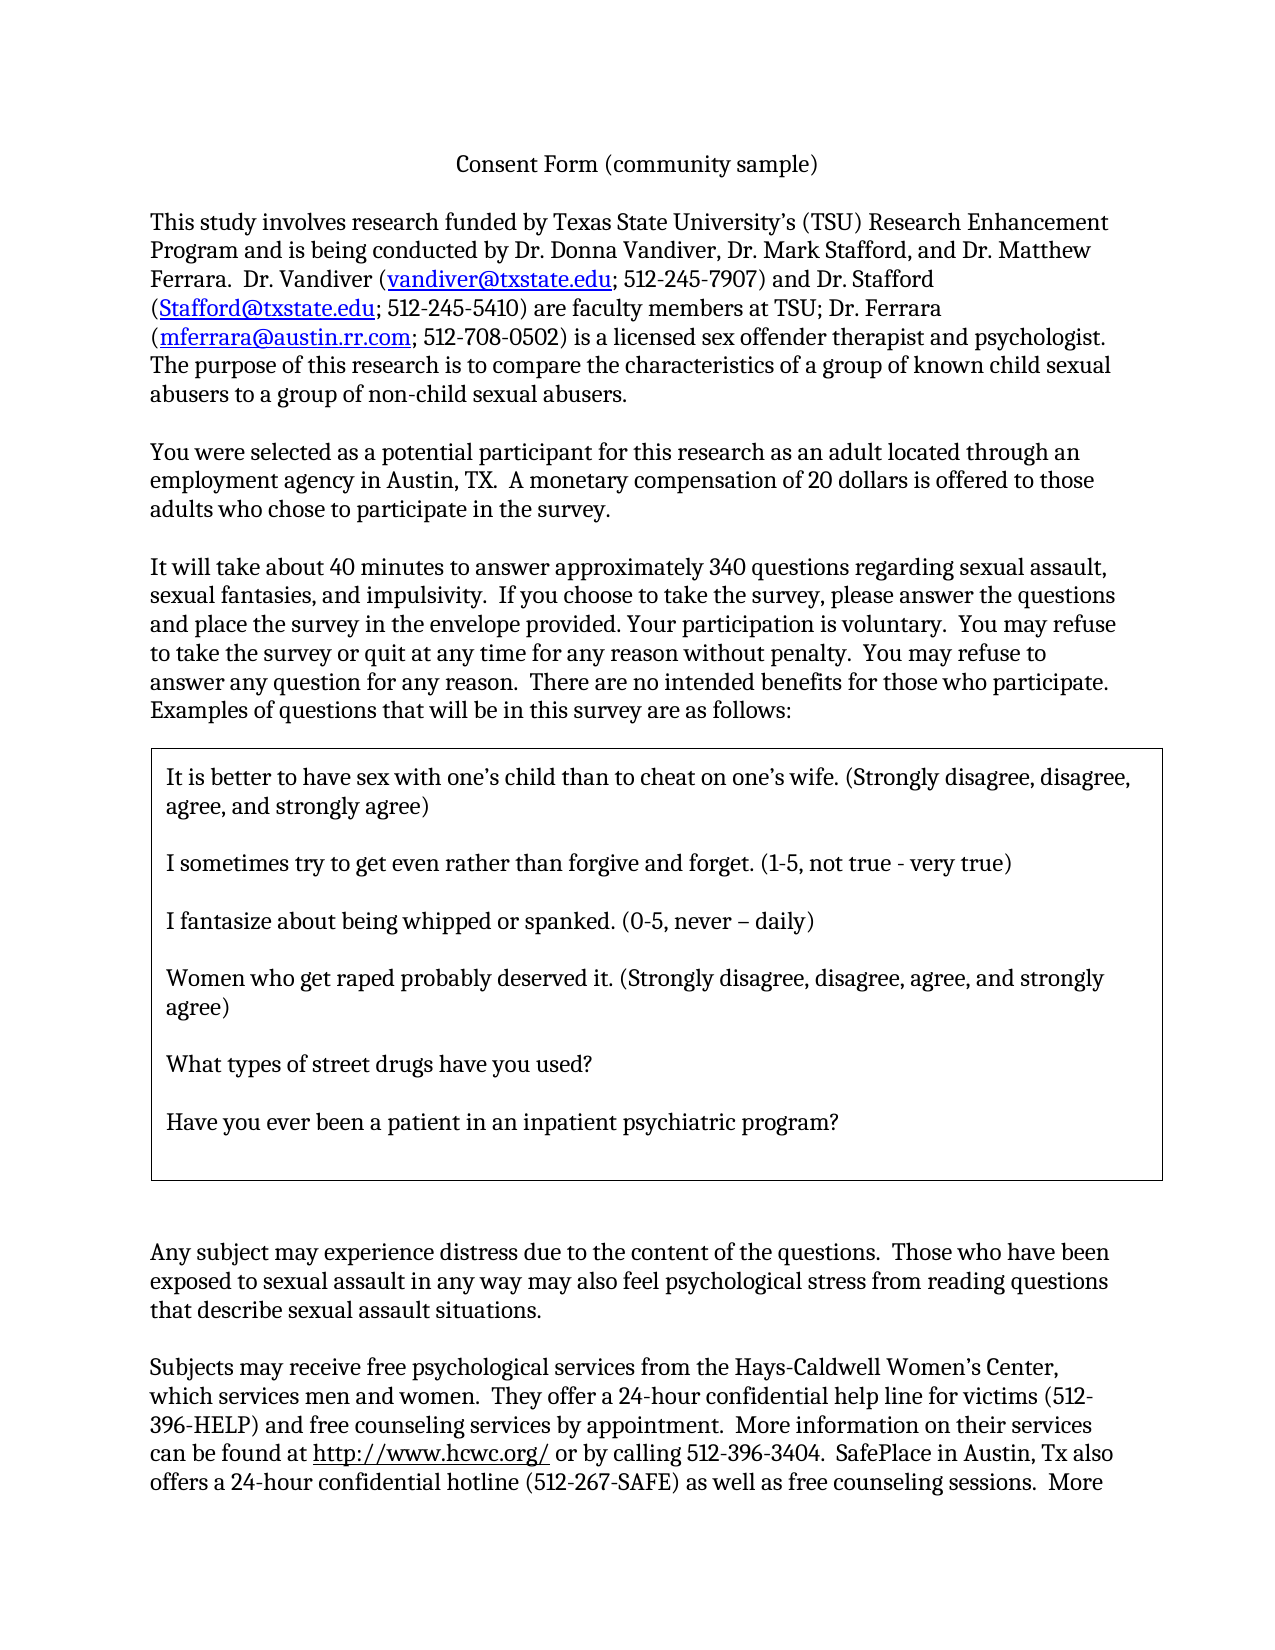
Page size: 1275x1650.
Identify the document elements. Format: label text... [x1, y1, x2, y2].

text It will take about 40 minutes to answer approximately 340 questions regarding sexual assault, sexual fantasies, and impulsivity. If you choose to take the survey, please answer the questions and place the survey in the envelope provided. Your participation is voluntary. You may refuse to take the survey or quit at any time for any reason without penalty. You may refuse to answer any question for any reason. There are no intended benefits for those who participate. Examples of questions that will be in this survey are as follows: [150, 552, 1125, 725]
text Any subject may experience distress due to the content of the questions. Those who have been exposed to sexual assault in any way may also feel psychological stress from reading questions that describe sexual assault situations. [150, 1238, 1125, 1324]
text You were selected as a potential participant for this research as an adult located through an employment agency in . A monetary compensation of 20 dollars is offered to those adults who chose to participate in the survey. [150, 437, 1125, 524]
text This study involves research funded by State University’s (TSU) Research Enhancement Program and is being conducted by Dr. Donna Vandiver, Dr. Mark Stafford, and Dr. Matthew Ferrara. Dr. Vandiver (vandiver@txstate.edu; 512-245-7907) and Dr. Stafford (Stafford@txstate.edu; 512-245-5410) are faculty members at TSU; Dr. Ferrara (mferrara@austin.rr.com; 512-708-0502) is a licensed sex offender therapist and psychologist. The purpose of this research is to compare the characteristics of a group of known child sexual abusers to a group of non-child sexual abusers. [150, 207, 1125, 409]
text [150, 1353, 1125, 1497]
text Consent Form (community sample) [150, 150, 1125, 179]
